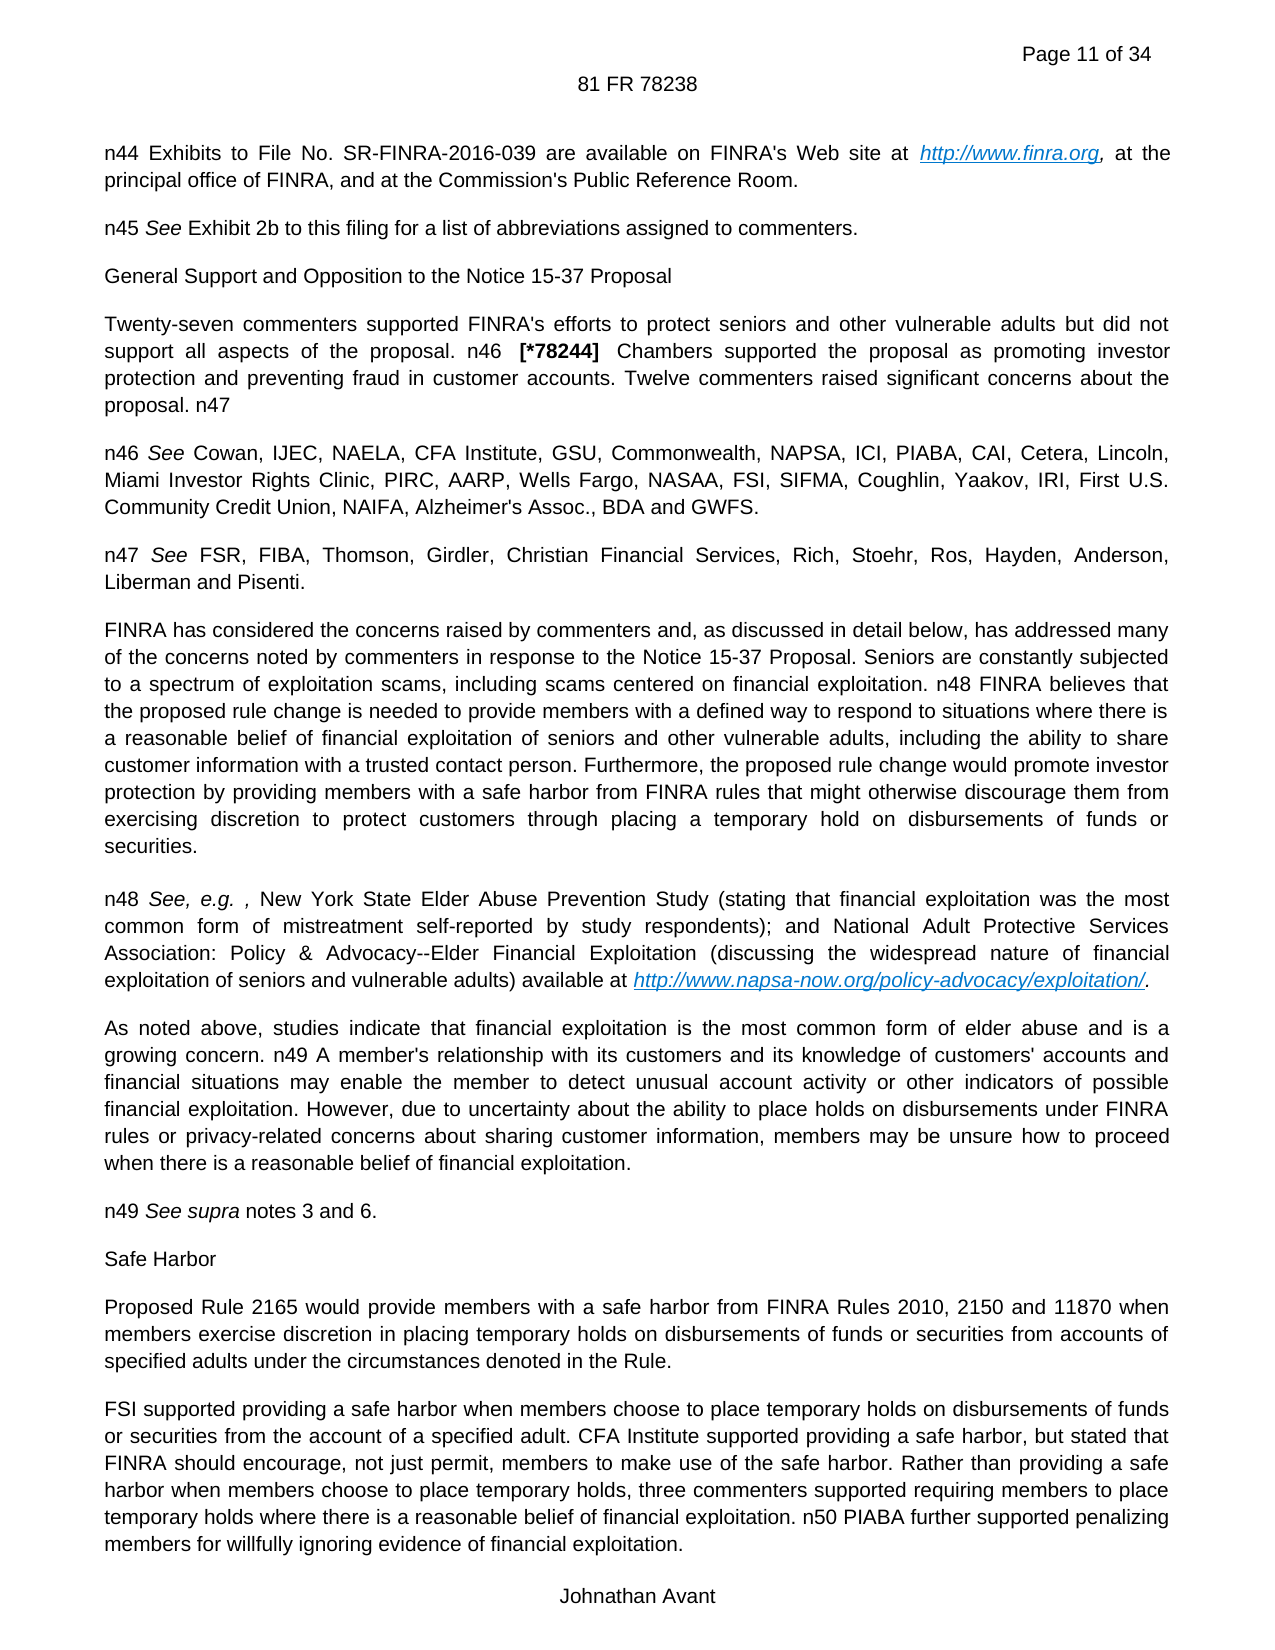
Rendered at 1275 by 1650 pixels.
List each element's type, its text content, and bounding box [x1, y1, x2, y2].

text FINRA has considered the concerns raised by commenters and, as discussed in detail below, has addressed many of the concerns noted by commenters in response to the Notice 15-37 Proposal. Seniors are constantly subjected to a spectrum of exploitation scams, including scams centered on financial exploitation. n48 FINRA believes that the proposed rule change is needed to provide members with a defined way to respond to situations where there is a reasonable belief of financial exploitation of seniors and other vulnerable adults, including the ability to share customer information with a trusted contact person. Furthermore, the proposed rule change would promote investor protection by providing members with a safe harbor from FINRA rules that might otherwise discourage them from exercising discretion to protect customers through placing a temporary hold on disbursements of funds or securities. [104, 614, 1171, 858]
text FSI supported providing a safe harbor when members choose to place temporary holds on disbursements of funds or securities from the account of a specified adult. CFA Institute supported providing a safe harbor, but stated that FINRA should encourage, not just permit, members to make use of the safe harbor. Rather than providing a safe harbor when members choose to place temporary holds, three commenters supported requiring members to place temporary holds where there is a reasonable belief of financial exploitation. n50 PIABA further supported penalizing members for willfully ignoring evidence of financial exploitation. [104, 1394, 1171, 1556]
text n46 See Cowan, IJEC, NAELA, CFA Institute, GSU, Commonwealth, NAPSA, ICI, PIABA, CAI, Cetera, Lincoln, Miami Investor Rights Clinic, PIRC, AARP, Wells Fargo, NASAA, FSI, SIFMA, Coughlin, Yaakov, IRI, First U.S. Community Credit Union, NAIFA, Alzheimer's Assoc., BDA and GWFS. [104, 437, 1171, 519]
text n49 See supra notes 3 and 6. [104, 1196, 1171, 1223]
text n47 See FSR, FIBA, Thomson, Girdler, Christian Financial Services, Rich, Stoehr, Ros, Hayden, Anderson, Liberman and Pisenti. [104, 539, 1171, 594]
text General Support and Opposition to the Notice 15-37 Proposal [104, 260, 1171, 287]
text n44 Exhibits to File No. SR-FINRA-2016-039 are available on FINRA's Web site at http://www.finra.org, at the principal office of FINRA, and at the Commission's Public Reference Room. [104, 137, 1171, 192]
text As noted above, studies indicate that financial exploitation is the most common form of elder abuse and is a growing concern. n49 A member's relationship with its customers and its knowledge of customers' accounts and financial situations may enable the member to detect unusual account activity or other indicators of possible financial exploitation. However, due to uncertainty about the ability to place holds on disbursements under FINRA rules or privacy-related concerns about sharing customer information, members may be unsure how to proceed when there is a reasonable belief of financial exploitation. [104, 1012, 1171, 1175]
text n45 See Exhibit 2b to this filing for a list of abbreviations assigned to commenters. [104, 212, 1171, 239]
text Twenty-seven commenters supported FINRA's efforts to protect seniors and other vulnerable adults but did not support all aspects of the proposal. n46 [*78244] Chambers supported the proposal as promoting investor protection and preventing fraud in customer accounts. Twelve commenters raised significant concerns about the proposal. n47 [104, 308, 1171, 417]
text Safe Harbor [104, 1244, 1171, 1271]
text Proposed Rule 2165 would provide members with a safe harbor from FINRA Rules 2010, 2150 and 11870 when members exercise discretion in placing temporary holds on disbursements of funds or securities from accounts of specified adults under the circumstances denoted in the Rule. [104, 1292, 1171, 1373]
text n48 See, e.g. , New York State Elder Abuse Prevention Study (stating that financial exploitation was the most common form of mistreatment self-reported by study respondents); and National Adult Protective Services Association: Policy & Advocacy--Elder Financial Exploitation (discussing the widespread nature of financial exploitation of seniors and vulnerable adults) available at http://www.napsa-now.org/policy-advocacy/exploitation/. [104, 883, 1171, 992]
